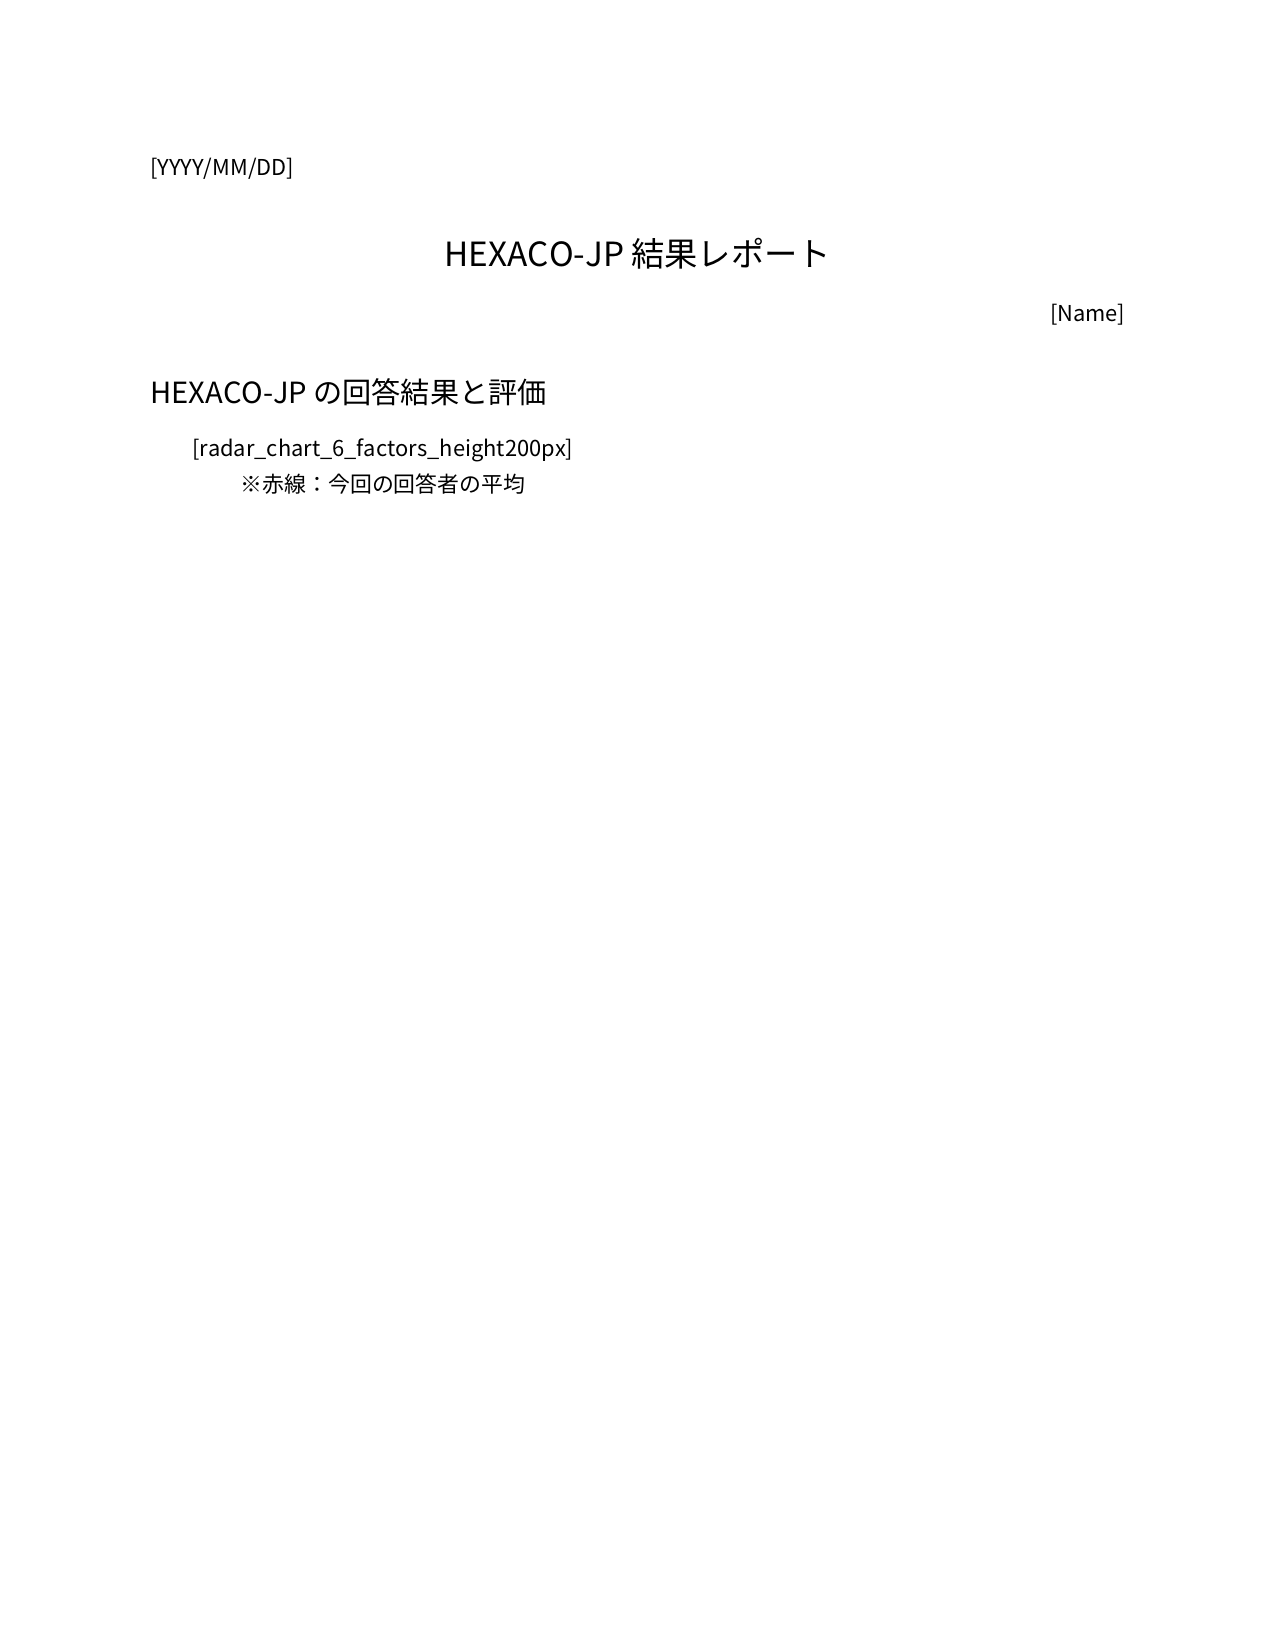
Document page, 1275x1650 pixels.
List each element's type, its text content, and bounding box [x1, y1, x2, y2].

subtitle HEXACO-JP結果レポート [150, 228, 1125, 276]
subtitle HEXACO-JPの回答結果と評価 [150, 370, 1125, 412]
text [YYYY/MM/DD] [150, 150, 1125, 182]
text [Name] [150, 296, 1125, 328]
text ※赤線：今回の回答者の平均 [150, 467, 615, 499]
text [radar_chart_6_factors_height200px] [150, 431, 615, 462]
